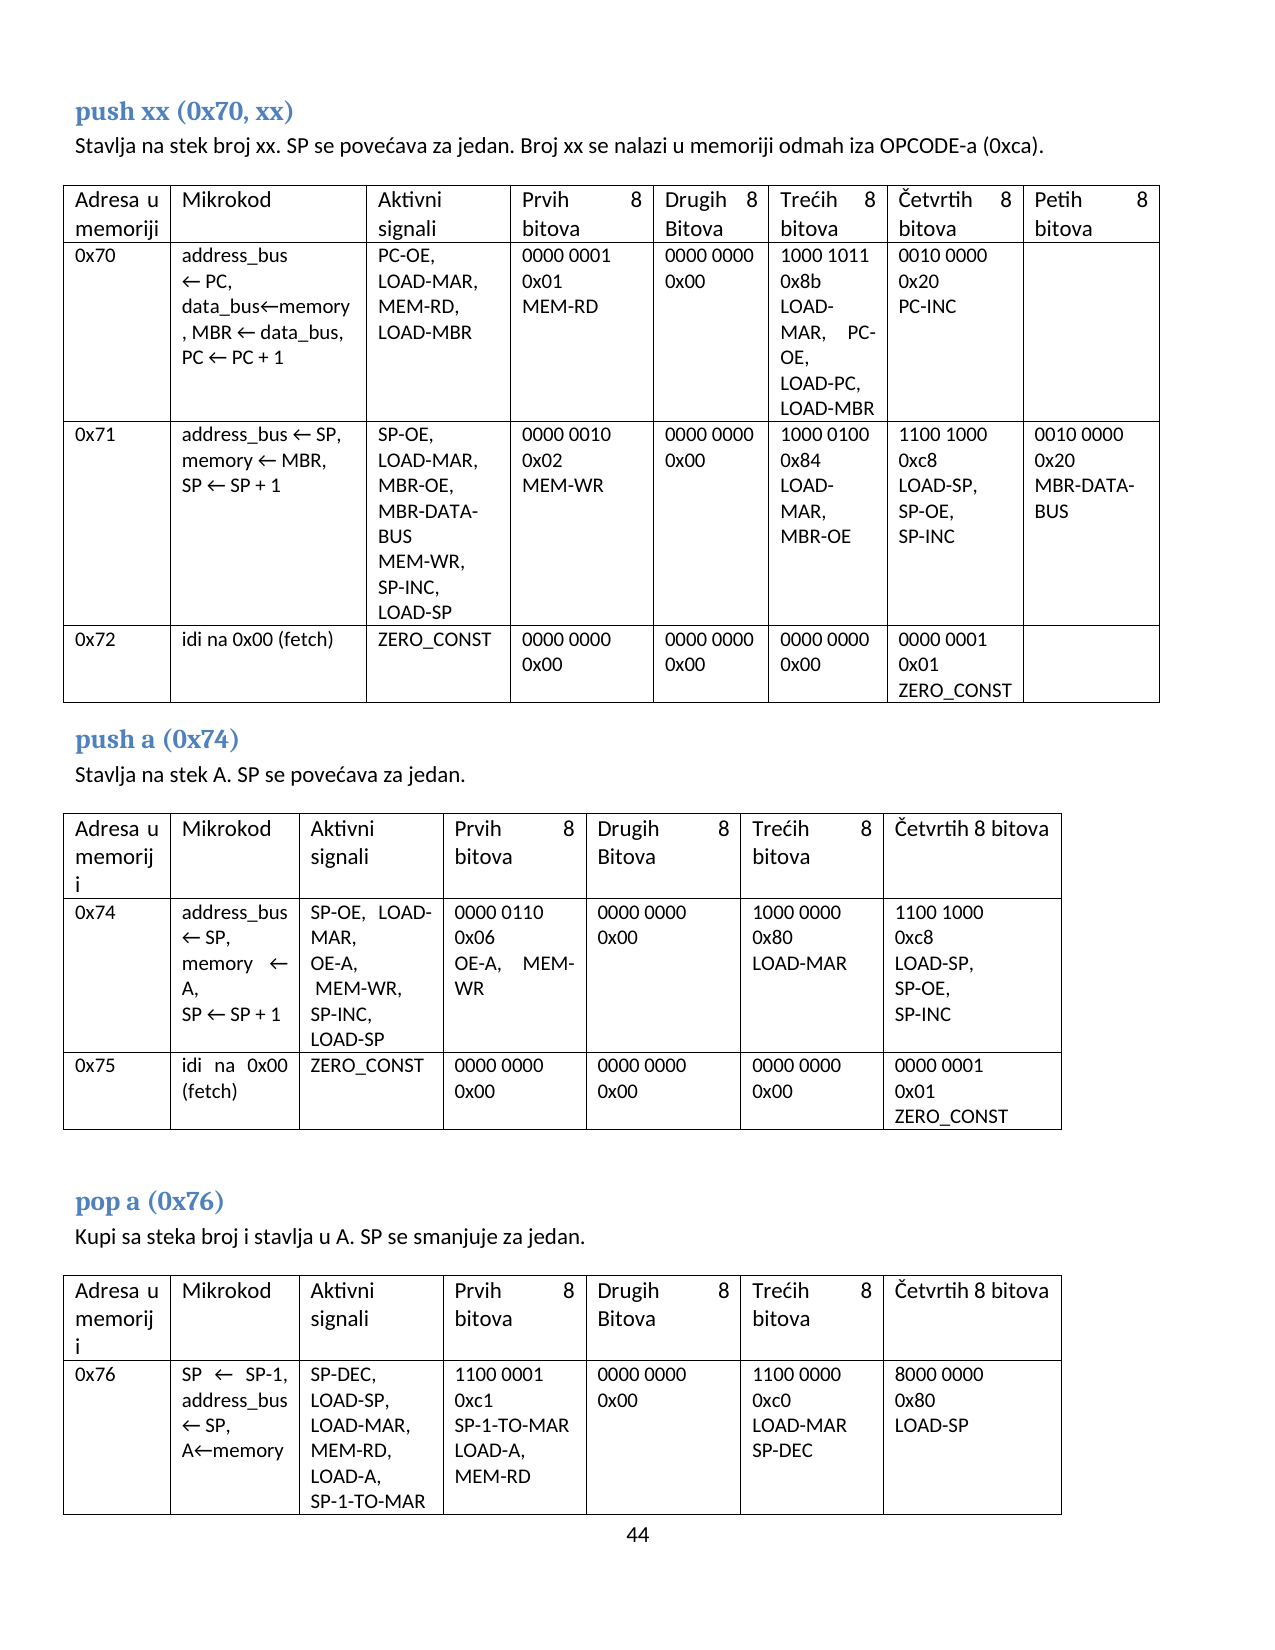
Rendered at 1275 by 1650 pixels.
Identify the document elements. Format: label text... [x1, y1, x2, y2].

table_cell address_bus ← SP, memory ← MBR, SP ← SP + 1 [171, 422, 366, 625]
table_cell SP-DEC, LOAD-SP, LOAD-MAR, MEM-RD, LOAD-A, SP-1-TO-MAR [300, 1361, 443, 1514]
table_header Aktivni signali [367, 186, 510, 242]
table_cell 0000 0000 0x00 [741, 1053, 883, 1129]
table_cell PC-OE, LOAD-MAR, MEM-RD, LOAD-MBR [367, 243, 510, 421]
table_cell 1000 1011 0x8b LOAD-MAR, PC-OE, LOAD-PC, LOAD-MBR [769, 243, 887, 421]
table_cell 1100 0001 0xc1 SP-1-TO-MAR LOAD-A, MEM-RD [444, 1361, 586, 1514]
table_cell 0000 0110 0x06 OE-A, MEM-WR [444, 899, 586, 1052]
table_cell [1024, 626, 1159, 702]
table_cell 0000 0000 0x00 [587, 899, 740, 1052]
table_cell 0000 0000 0x00 [769, 626, 887, 702]
table_cell 0x76 [64, 1361, 170, 1514]
table_header Petih 8 bitova [1024, 186, 1159, 242]
table_cell 0x72 [64, 626, 170, 702]
subtitle push xx (0x70, xx) [75, 96, 1200, 127]
table_cell ZERO_CONST [367, 626, 510, 702]
table_header Trećih 8 bitova [741, 814, 883, 898]
table_header Četvrtih 8 bitova [884, 814, 1061, 898]
table_cell SP-OE, LOAD-MAR, OE-A, MEM-WR, SP-INC, LOAD-SP [300, 899, 443, 1052]
table_header Prvih 8 bitova [444, 1276, 586, 1360]
subtitle push a (0x74) [75, 724, 1200, 755]
table_cell 0x75 [64, 1053, 170, 1129]
table_cell 0x71 [64, 422, 170, 625]
table_header Četvrtih 8 bitova [884, 1276, 1061, 1360]
table_cell 0000 0000 0x00 [587, 1053, 740, 1129]
table_cell 0000 0000 0x00 [511, 626, 653, 702]
table_header Trećih 8 bitova [741, 1276, 883, 1360]
table_cell 0000 0010 0x02 MEM-WR [511, 422, 653, 625]
table_cell idi na 0x00 (fetch) [171, 626, 366, 702]
table_header Adresa u memoriji [64, 1276, 170, 1360]
table_cell 0x70 [64, 243, 170, 421]
text Stavlja na stek A. SP se povećava za jedan. [75, 760, 1200, 788]
table_header Mikrokod [171, 814, 299, 898]
table_header Drugih 8 Bitova [587, 814, 740, 898]
table_cell SP ← SP-1, address_bus ← SP, A←memory [171, 1361, 299, 1514]
table_cell 1100 1000 0xc8 LOAD-SP, SP-OE, SP-INC [888, 422, 1023, 625]
table_cell 0000 0000 0x00 [654, 626, 768, 702]
table_header Adresa u memoriji [64, 814, 170, 898]
text Kupi sa steka broj i stavlja u A. SP se smanjuje za jedan. [75, 1222, 1200, 1250]
table_cell 0000 0000 0x00 [444, 1053, 586, 1129]
table_cell 1000 0100 0x84 LOAD-MAR, MBR-OE [769, 422, 887, 625]
table_cell 0000 0001 0x01 ZERO_CONST [884, 1053, 1061, 1129]
table_cell 0000 0001 0x01 ZERO_CONST [888, 626, 1023, 702]
table_cell 0000 0001 0x01 MEM-RD [511, 243, 653, 421]
table_header Trećih 8 bitova [769, 186, 887, 242]
table_header Aktivni signali [300, 1276, 443, 1360]
table_cell idi na 0x00 (fetch) [171, 1053, 299, 1129]
table_header Drugih 8 Bitova [654, 186, 768, 242]
table_cell 0000 0000 0x00 [587, 1361, 740, 1514]
text Stavlja na stek broj xx. SP se povećava za jedan. Broj xx se nalazi u memoriji odmah iza OPCODE-a (0xca). [75, 132, 1200, 159]
table_cell 0000 0000 0x00 [654, 243, 768, 421]
table_cell address_bus ← PC, data_bus←memory, MBR ← data_bus, PC ← PC + 1 [171, 243, 366, 421]
table_cell 1100 1000 0xc8 LOAD-SP, SP-OE, SP-INC [884, 899, 1061, 1052]
table_cell 0010 0000 0x20 MBR-DATA-BUS [1024, 422, 1159, 625]
table_cell 0010 0000 0x20 PC-INC [888, 243, 1023, 421]
table_header Adresa u memoriji [64, 186, 170, 242]
table_cell address_bus ← SP, memory ← A, SP ← SP + 1 [171, 899, 299, 1052]
table_header Mikrokod [171, 186, 366, 242]
table_cell ZERO_CONST [300, 1053, 443, 1129]
table_cell 1100 0000 0xc0 LOAD-MAR SP-DEC [741, 1361, 883, 1514]
table_header Mikrokod [171, 1276, 299, 1360]
table_cell 0x74 [64, 899, 170, 1052]
table_cell SP-OE, LOAD-MAR, MBR-OE, MBR-DATA-BUS MEM-WR, SP-INC, LOAD-SP [367, 422, 510, 625]
table_header Prvih 8 bitova [511, 186, 653, 242]
table_cell 8000 0000 0x80 LOAD-SP [884, 1361, 1061, 1514]
table_cell [1024, 243, 1159, 421]
table_header Četvrtih 8 bitova [888, 186, 1023, 242]
subtitle pop a (0x76) [75, 1186, 1200, 1218]
table_cell 1000 0000 0x80 LOAD-MAR [741, 899, 883, 1052]
table_header Drugih 8 Bitova [587, 1276, 740, 1360]
table_cell 0000 0000 0x00 [654, 422, 768, 625]
table_header Prvih 8 bitova [444, 814, 586, 898]
table_header Aktivni signali [300, 814, 443, 898]
